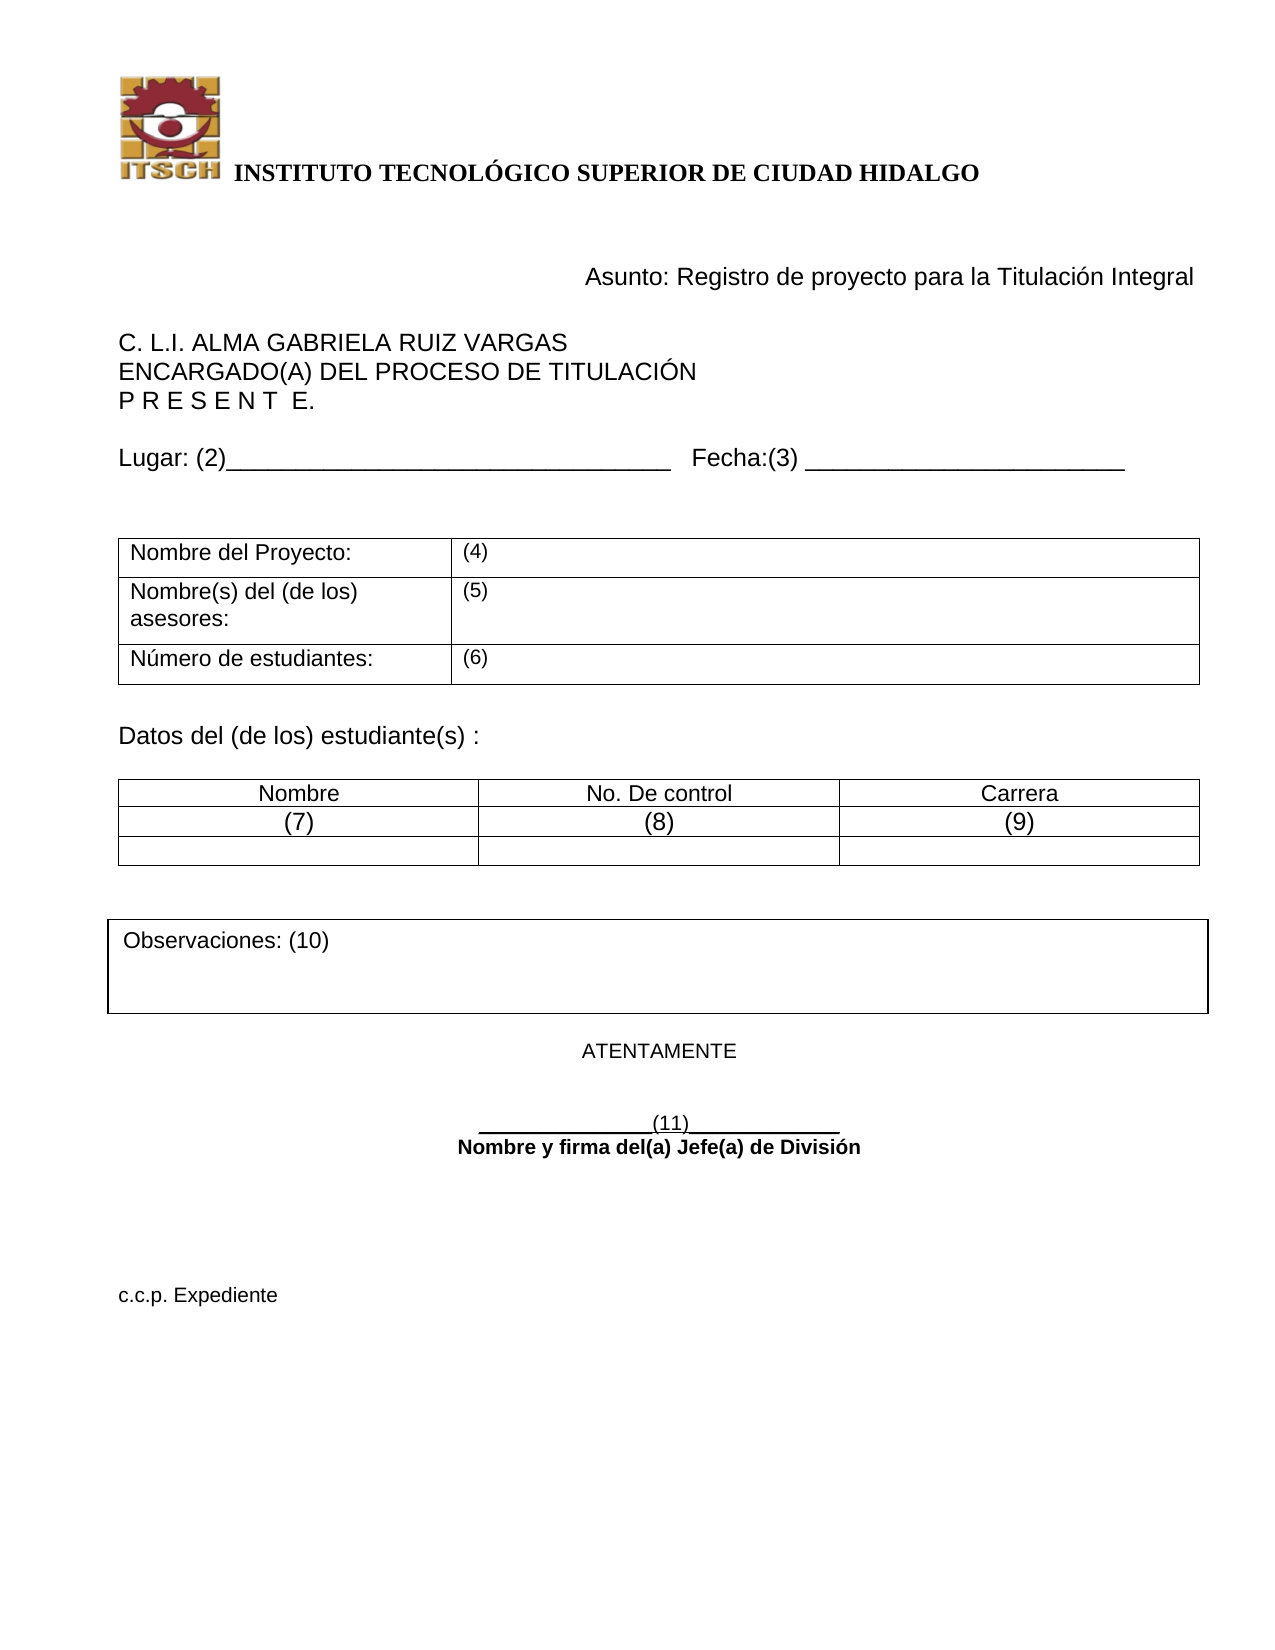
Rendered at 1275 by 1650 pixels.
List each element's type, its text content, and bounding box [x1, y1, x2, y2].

table_header Carrera [840, 780, 1199, 806]
text Nombre y firma del(a) Jefe(a) de División [118, 1135, 1200, 1159]
table_cell Número de estudiantes: [119, 645, 451, 683]
table_cell [840, 837, 1199, 865]
table_cell (6) [452, 645, 1199, 683]
text C. L.I. ALMA GABRIELA RUIZ VARGAS [118, 328, 1200, 357]
table_cell (5) [452, 578, 1199, 643]
text Datos del (de los) estudiante(s) : [118, 721, 1200, 750]
table_header No. De control [479, 780, 839, 806]
table_cell [479, 837, 839, 865]
table_cell Nombre(s) del (de los) asesores: [119, 578, 451, 643]
text Asunto: Registro de proyecto para la Titulación Integral [118, 262, 1195, 291]
text P R E S E N T E. [118, 386, 1200, 415]
table_header Nombre [119, 780, 478, 806]
table_header (4) [452, 539, 1199, 577]
text ATENTAMENTE [118, 1039, 1200, 1063]
table_cell (9) [840, 807, 1199, 836]
text Lugar: (2)________________________________ Fecha:(3) _______________________ [118, 443, 1200, 472]
text c.c.p. Expediente [118, 1283, 1200, 1307]
table_header Nombre del Proyecto: [119, 539, 451, 577]
text _______________(11)_____________ [118, 1111, 1200, 1135]
text ENCARGADO(A) DEL PROCESO DE TITULACIÓN [118, 357, 1200, 386]
picture [118, 73, 222, 182]
table_cell (7) [119, 807, 478, 836]
table_cell (8) [479, 807, 839, 836]
table_cell [119, 837, 478, 865]
